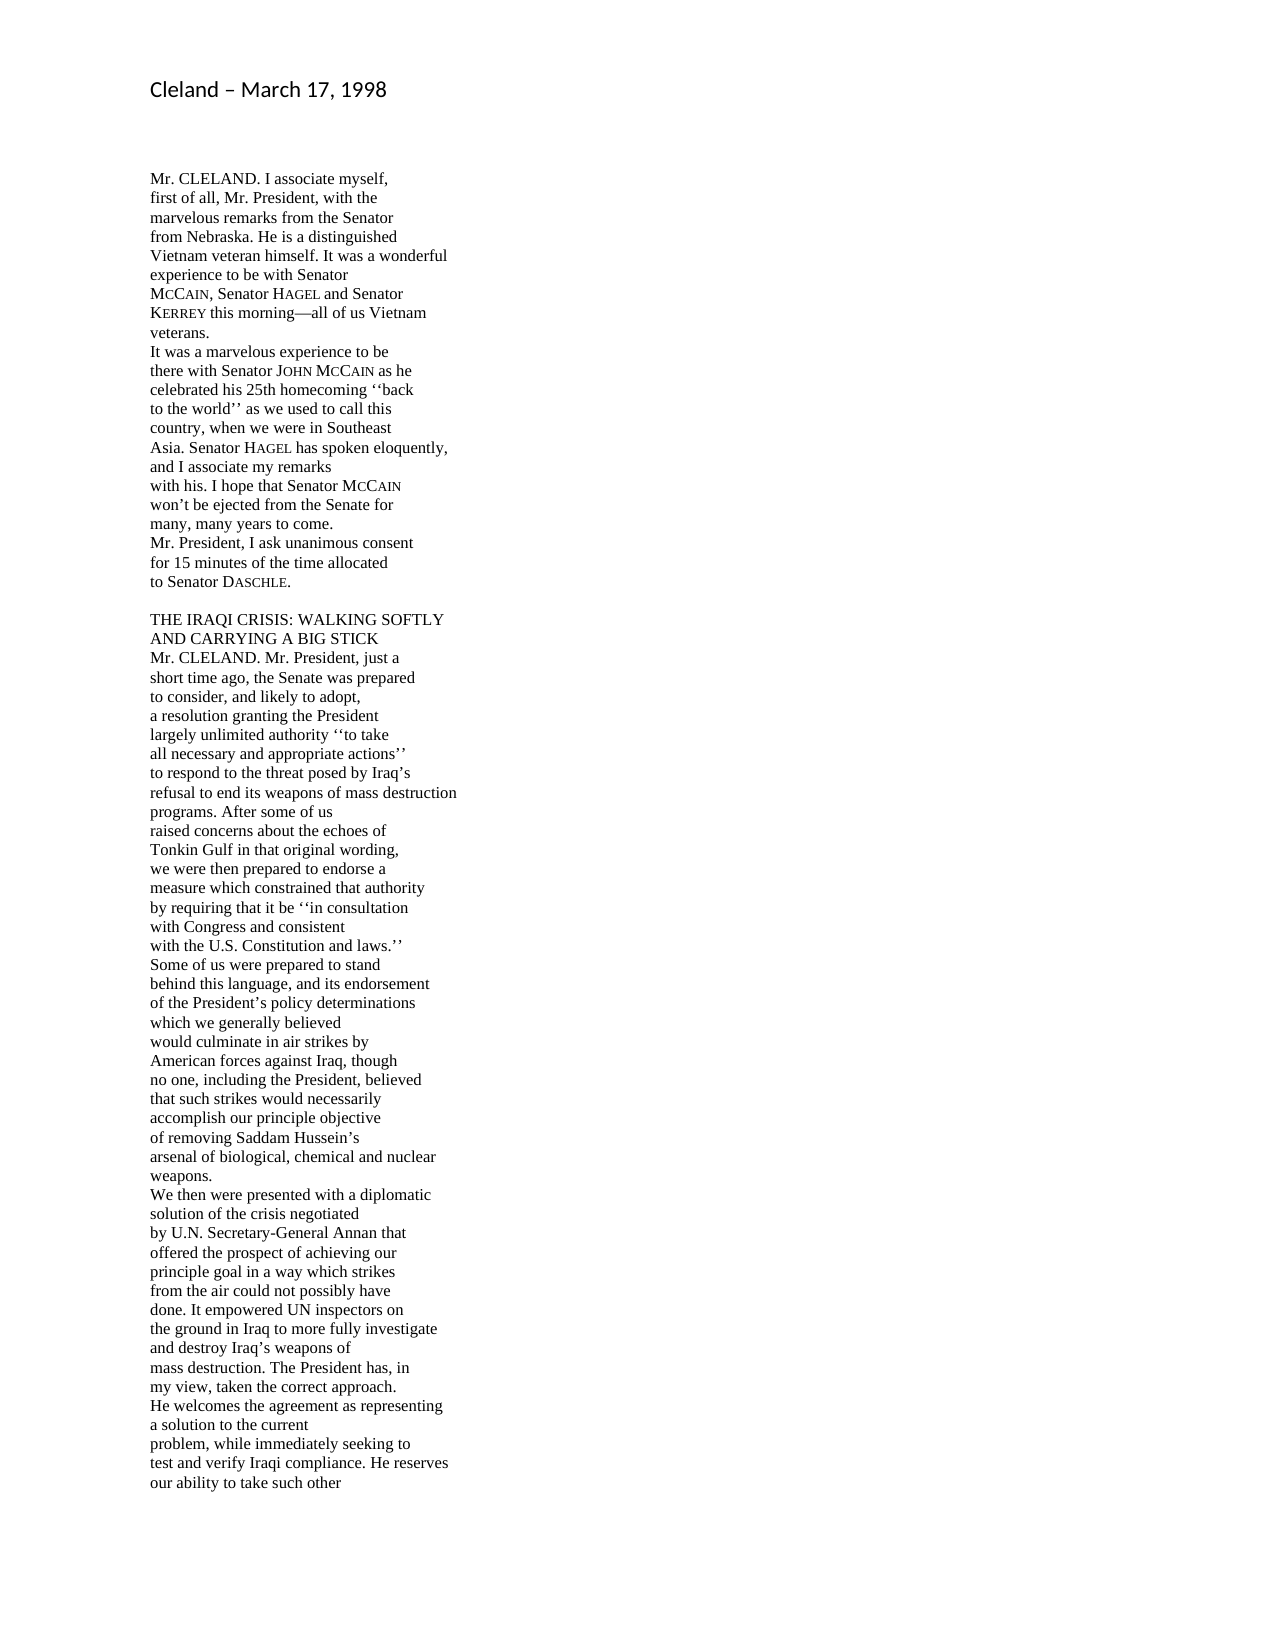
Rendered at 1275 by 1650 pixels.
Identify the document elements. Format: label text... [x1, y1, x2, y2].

text by requiring that it be ‘‘in consultation [150, 897, 1125, 917]
text our ability to take such other [150, 1472, 1125, 1492]
text to Senator DASCHLE. [150, 572, 1125, 591]
text to consider, and likely to adopt, [150, 687, 1125, 706]
text MCCAIN, Senator HAGEL and Senator [150, 284, 1125, 303]
text Mr. CLELAND. Mr. President, just a [150, 648, 1125, 667]
text He welcomes the agreement as representing [150, 1396, 1125, 1415]
text behind this language, and its endorsement [150, 974, 1125, 993]
text weapons. [150, 1166, 1125, 1185]
text AND CARRYING A BIG STICK [150, 629, 1125, 648]
text no one, including the President, believed [150, 1070, 1125, 1089]
text by U.N. Secretary-General Annan that [150, 1223, 1125, 1242]
text which we generally believed [150, 1012, 1125, 1032]
text would culminate in air strikes by [150, 1032, 1125, 1051]
text we were then prepared to endorse a [150, 859, 1125, 878]
text of the President’s policy determinations [150, 993, 1125, 1012]
text veterans. [150, 322, 1125, 342]
text from the air could not possibly have [150, 1281, 1125, 1300]
text with his. I hope that Senator MCCAIN [150, 476, 1125, 495]
text accomplish our principle objective [150, 1108, 1125, 1127]
text all necessary and appropriate actions’’ [150, 744, 1125, 763]
text Asia. Senator HAGEL has spoken eloquently, [150, 437, 1125, 457]
text many, many years to come. [150, 514, 1125, 533]
text solution of the crisis negotiated [150, 1204, 1125, 1223]
text short time ago, the Senate was prepared [150, 667, 1125, 687]
text arsenal of biological, chemical and nuclear [150, 1147, 1125, 1166]
text that such strikes would necessarily [150, 1089, 1125, 1108]
text Some of us were prepared to stand [150, 955, 1125, 974]
text programs. After some of us [150, 802, 1125, 821]
text from Nebraska. He is a distinguished [150, 227, 1125, 246]
text Vietnam veteran himself. It was a wonderful [150, 246, 1125, 265]
text first of all, Mr. President, with the [150, 188, 1125, 207]
text American forces against Iraq, though [150, 1051, 1125, 1070]
text a solution to the current [150, 1415, 1125, 1434]
text and I associate my remarks [150, 457, 1125, 476]
text marvelous remarks from the Senator [150, 207, 1125, 227]
text with the U.S. Constitution and laws.’’ [150, 936, 1125, 955]
text done. It empowered UN inspectors on [150, 1300, 1125, 1319]
text It was a marvelous experience to be [150, 342, 1125, 361]
text THE IRAQI CRISIS: WALKING SOFTLY [150, 610, 1125, 629]
text We then were presented with a diplomatic [150, 1185, 1125, 1204]
text problem, while immediately seeking to [150, 1434, 1125, 1453]
text celebrated his 25th homecoming ‘‘back [150, 380, 1125, 399]
text won’t be ejected from the Senate for [150, 495, 1125, 514]
text with Congress and consistent [150, 917, 1125, 936]
text offered the prospect of achieving our [150, 1242, 1125, 1262]
text to respond to the threat posed by Iraq’s [150, 763, 1125, 782]
text KERREY this morning—all of us Vietnam [150, 303, 1125, 322]
text Mr. President, I ask unanimous consent [150, 533, 1125, 552]
text Tonkin Gulf in that original wording, [150, 840, 1125, 859]
text and destroy Iraq’s weapons of [150, 1338, 1125, 1357]
text measure which constrained that authority [150, 878, 1125, 897]
text Mr. CLELAND. I associate myself, [150, 169, 1125, 188]
text test and verify Iraqi compliance. He reserves [150, 1453, 1125, 1472]
text refusal to end its weapons of mass destruction [150, 782, 1125, 802]
text there with Senator JOHN MCCAIN as he [150, 361, 1125, 380]
text to the world’’ as we used to call this [150, 399, 1125, 418]
text mass destruction. The President has, in [150, 1357, 1125, 1377]
text largely unlimited authority ‘‘to take [150, 725, 1125, 744]
text my view, taken the correct approach. [150, 1377, 1125, 1396]
text raised concerns about the echoes of [150, 821, 1125, 840]
text the ground in Iraq to more fully investigate [150, 1319, 1125, 1338]
text of removing Saddam Hussein’s [150, 1127, 1125, 1147]
text experience to be with Senator [150, 265, 1125, 284]
text country, when we were in Southeast [150, 418, 1125, 437]
text for 15 minutes of the time allocated [150, 552, 1125, 572]
text a resolution granting the President [150, 706, 1125, 725]
text principle goal in a way which strikes [150, 1262, 1125, 1281]
